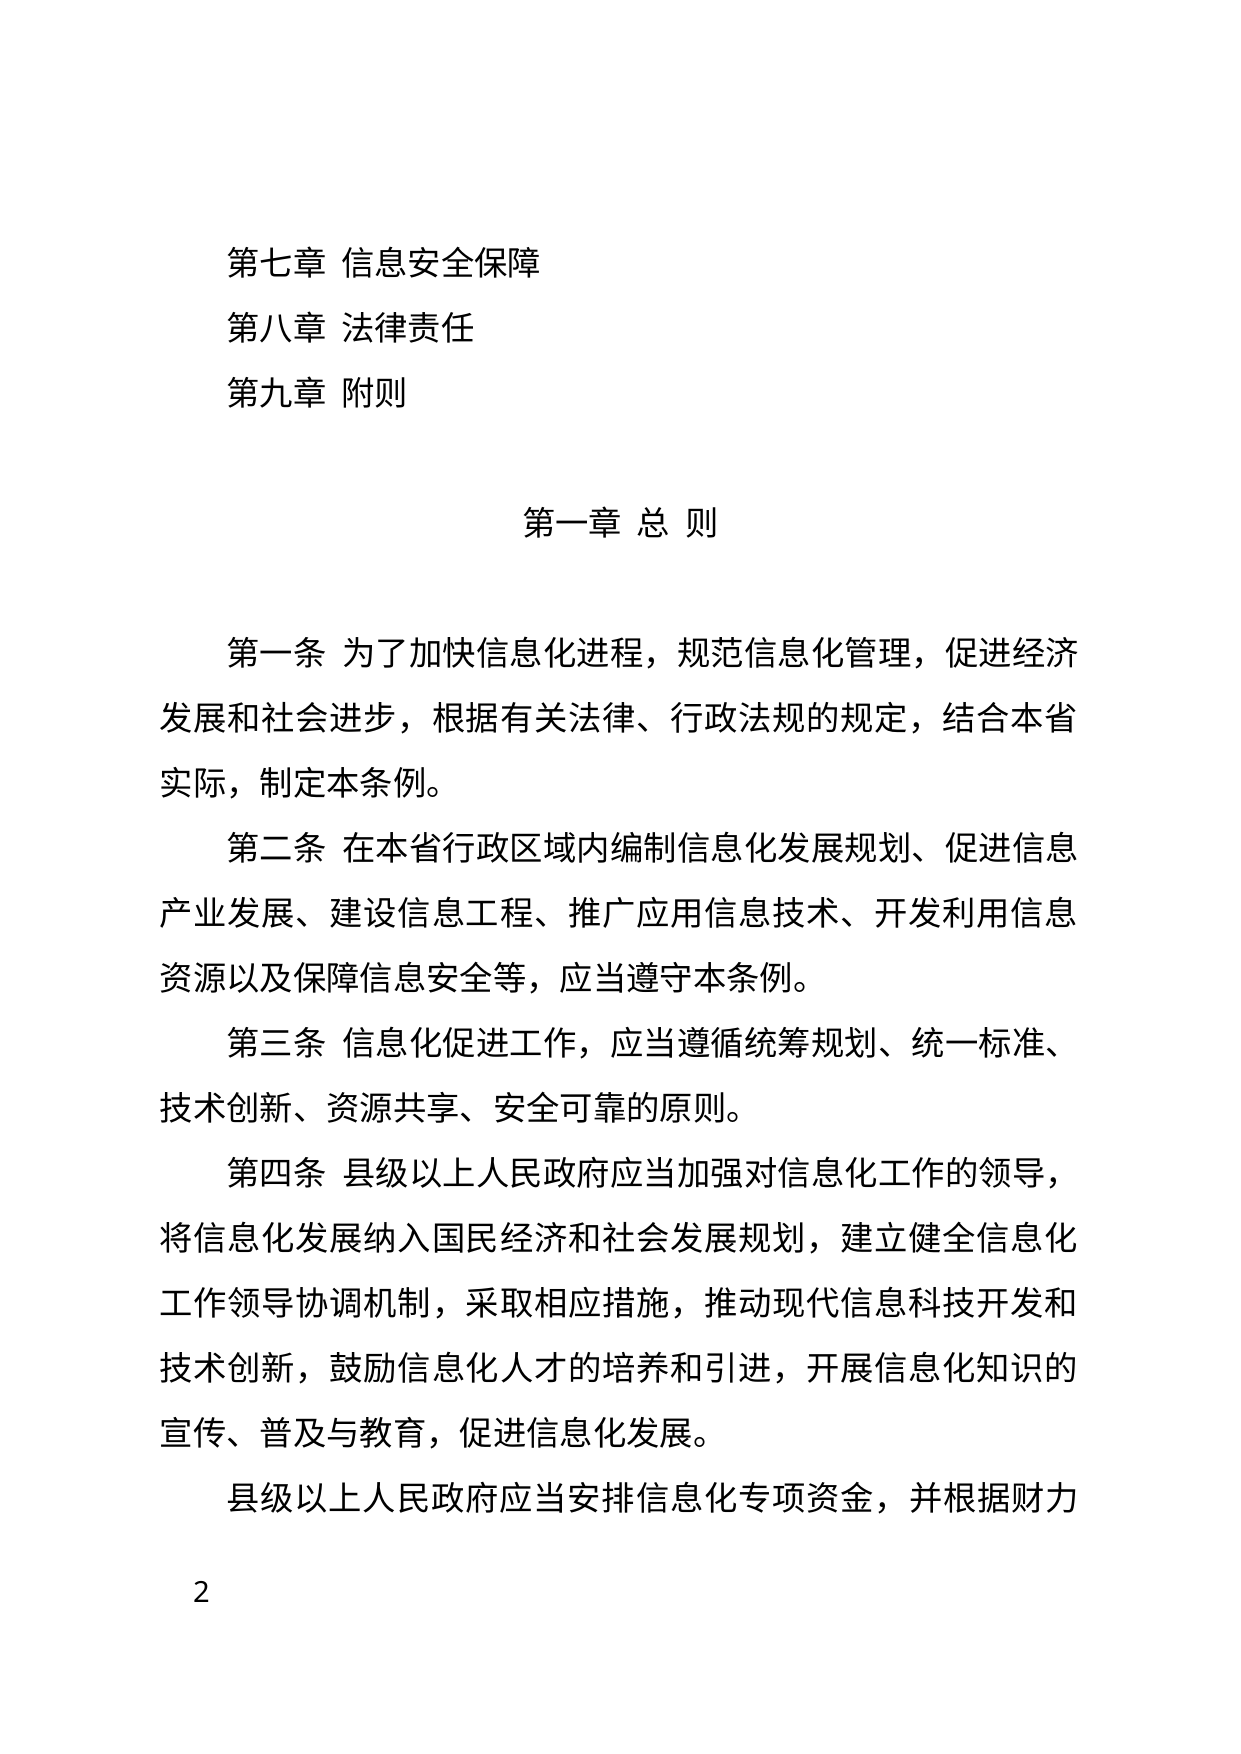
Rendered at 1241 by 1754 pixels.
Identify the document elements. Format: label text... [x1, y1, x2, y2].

text 第八章 法律责任 [226, 293, 1081, 358]
text 第七章 信息安全保障 [226, 228, 1081, 293]
text 第一条 为了加快信息化进程，规范信息化管理，促进经济发展和社会进步，根据有关法律、行政法规的规定，结合本省实际，制定本条例。 [159, 618, 1081, 813]
text 第二条 在本省行政区域内编制信息化发展规划、促进信息产业发展、建设信息工程、推广应用信息技术、开发利用信息资源以及保障信息安全等，应当遵守本条例。 [159, 813, 1081, 1008]
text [159, 1463, 1081, 1528]
text 第一章 总 则 [159, 488, 1081, 553]
text 第四条 县级以上人民政府应当加强对信息化工作的领导，将信息化发展纳入国民经济和社会发展规划，建立健全信息化工作领导协调机制，采取相应措施，推动现代信息科技开发和技术创新，鼓励信息化人才的培养和引进，开展信息化知识的宣传、普及与教育，促进信息化发展。 [159, 1138, 1081, 1463]
text 第三条 信息化促进工作，应当遵循统筹规划、统一标准、技术创新、资源共享、安全可靠的原则。 [159, 1008, 1081, 1138]
text 第九章 附则 [226, 358, 1081, 423]
